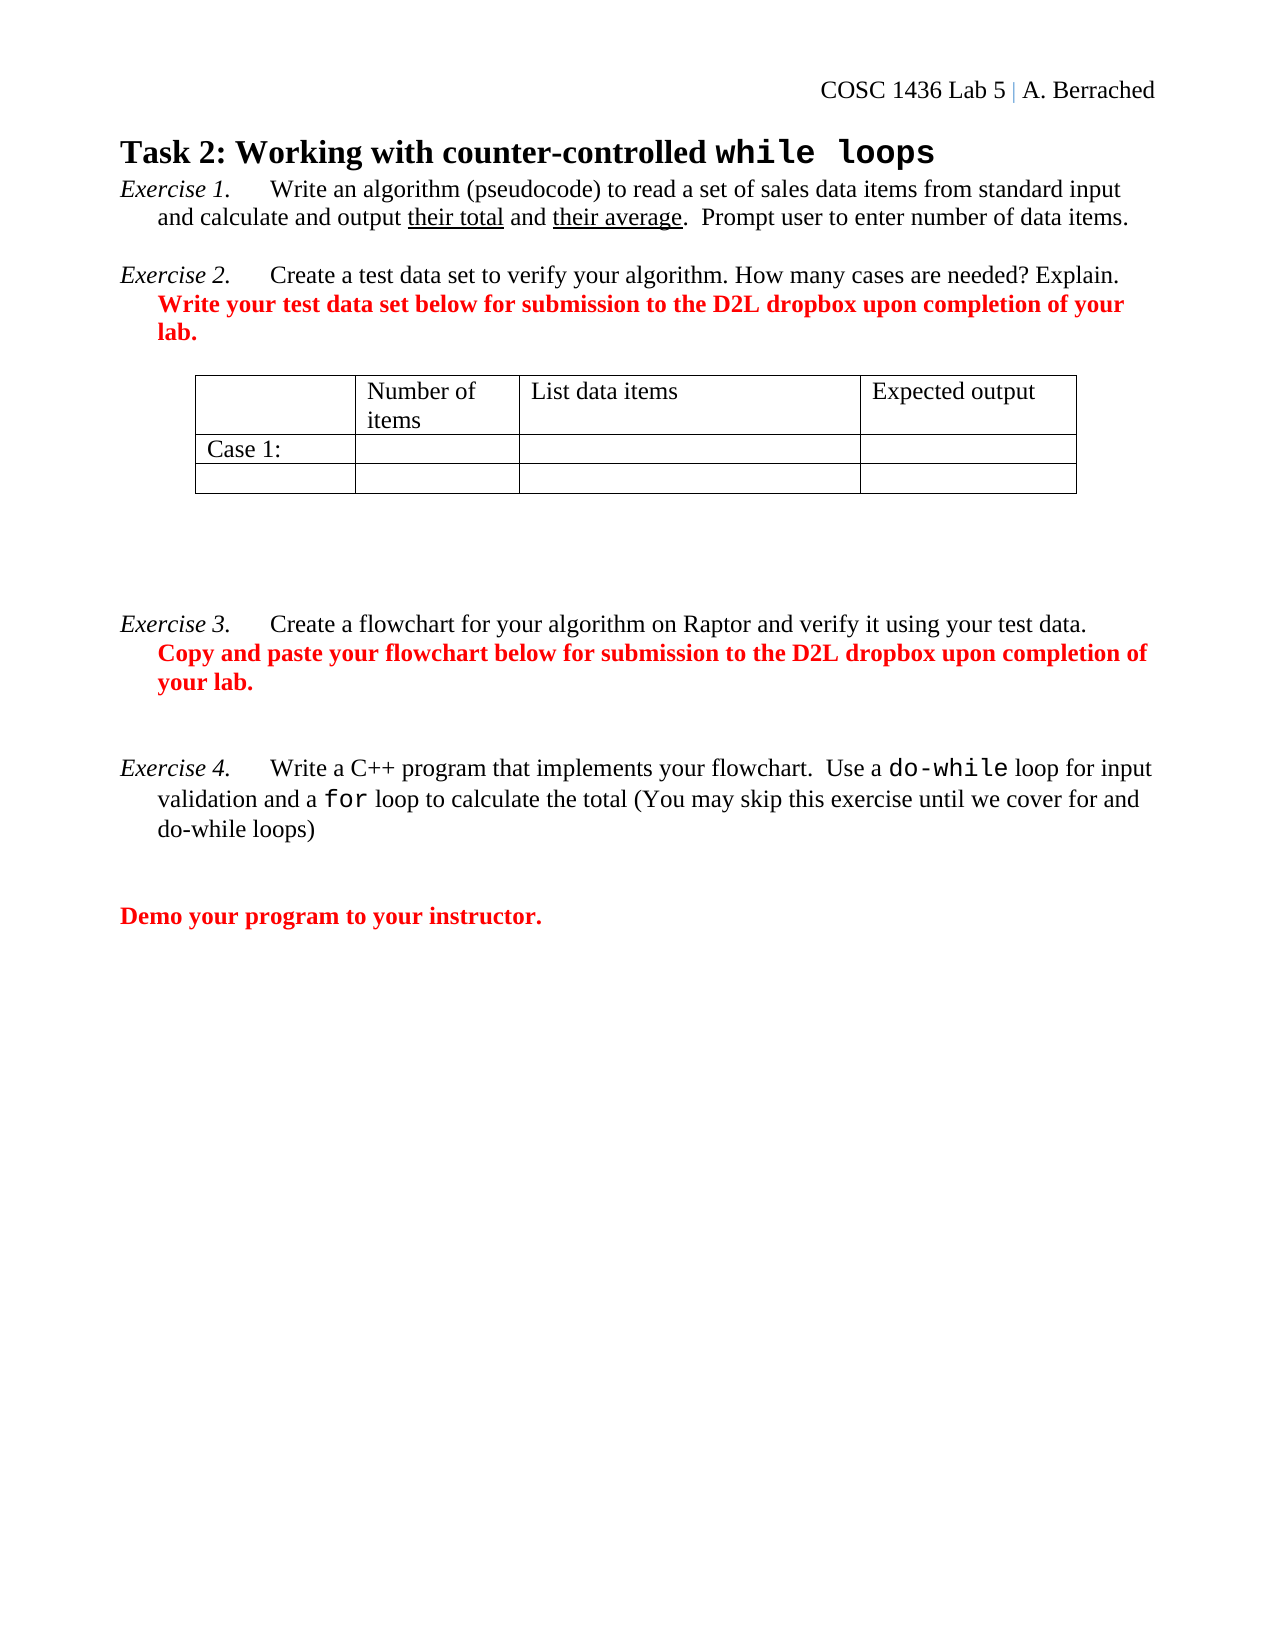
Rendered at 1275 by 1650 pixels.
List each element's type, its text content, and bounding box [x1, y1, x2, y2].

list Write an algorithm (pseudocode) to read a set of sales data items from standard input and calculate and output their total and their average. Prompt user to enter number of data items. [120, 174, 1155, 231]
list Write a C++ program that implements your flowchart. Use a do-while loop for input validation and a for loop to calculate the total (You may skip this exercise until we cover for and do-while loops) [120, 753, 1155, 843]
table_cell [861, 464, 1076, 493]
text Write your test data set below for submission to the D2L dropbox upon completion of your lab. [157, 289, 1155, 346]
table_cell [520, 464, 860, 493]
table_header List data items [520, 376, 860, 433]
table_header Expected output [861, 376, 1076, 433]
text Demo your program to your instructor. [120, 901, 1155, 929]
table_header Number of items [356, 376, 519, 433]
table_cell [356, 435, 519, 463]
list Create a flowchart for your algorithm on Raptor and verify it using your test data. Copy and paste your flowchart below for submission to the D2L dropbox upon completion of your lab. [120, 609, 1155, 695]
table_cell [861, 435, 1076, 463]
table_cell [520, 435, 860, 463]
table_cell [356, 464, 519, 493]
list Create a test data set to verify your algorithm. How many cases are needed? Explain. [120, 260, 1155, 289]
text Task 2: Working with counter-controlled while loops [120, 132, 1155, 174]
table_cell [196, 464, 355, 493]
table_cell Case 1: [196, 435, 355, 463]
table_header [196, 376, 355, 433]
